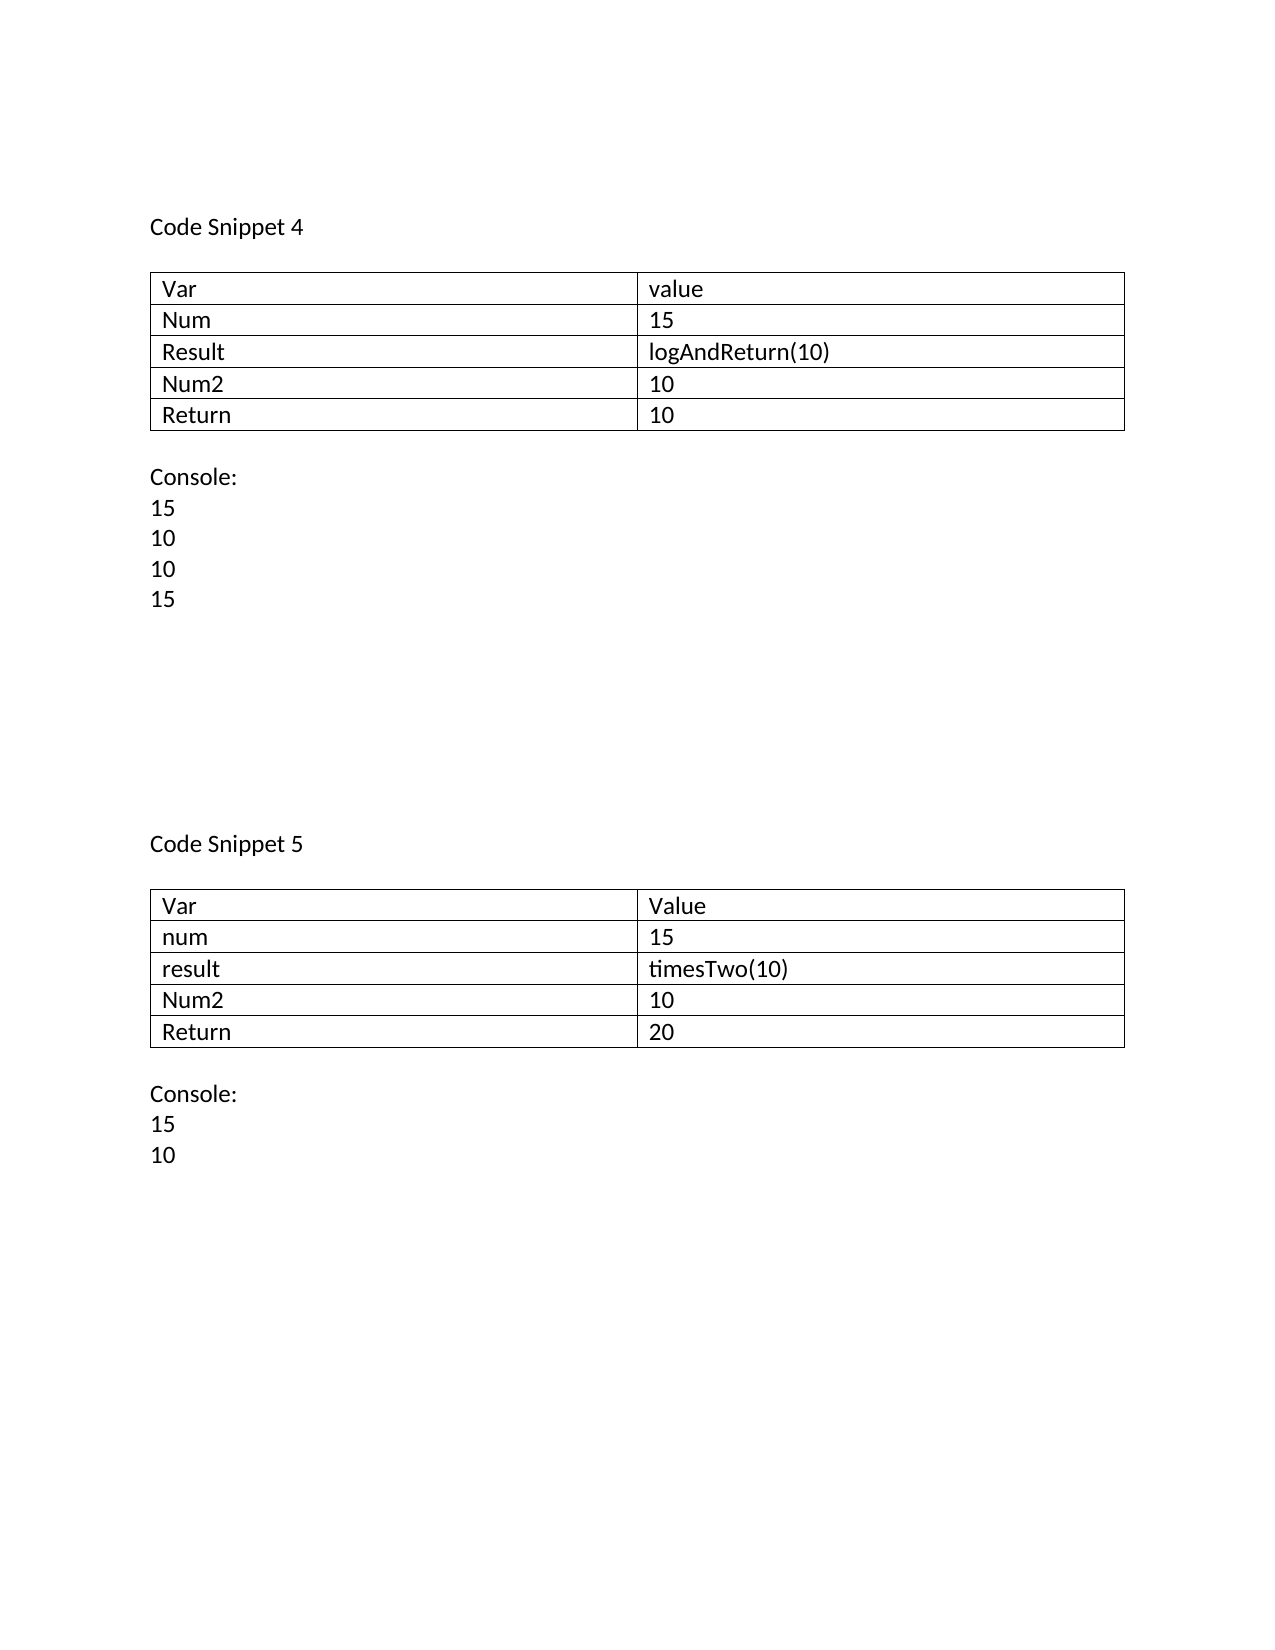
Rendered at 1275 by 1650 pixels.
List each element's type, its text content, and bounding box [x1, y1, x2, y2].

table_cell 15 [638, 921, 1124, 952]
table_cell Return [151, 399, 637, 430]
table_cell 20 [638, 1016, 1124, 1047]
table_cell Num [151, 305, 637, 335]
table_cell 10 [638, 399, 1124, 430]
table_cell Num2 [151, 985, 637, 1015]
table_cell timesTwo(10) [638, 953, 1124, 983]
table_cell Num2 [151, 368, 637, 398]
table_cell logAndReturn(10) [638, 336, 1124, 367]
table_cell 15 [638, 305, 1124, 335]
table_header Value [638, 890, 1124, 920]
table_cell result [151, 953, 637, 983]
table_header value [638, 273, 1124, 304]
text Code Snippet 4 [150, 211, 1125, 242]
table_header Var [151, 890, 637, 920]
text Code Snippet 5 [150, 828, 1125, 858]
table_cell 10 [638, 985, 1124, 1015]
text Console: 15 10 [150, 1078, 1125, 1170]
table_cell Result [151, 336, 637, 367]
table_header Var [151, 273, 637, 304]
table_cell Return [151, 1016, 637, 1047]
table_cell num [151, 921, 637, 952]
text Console: 15 10 10 15 [150, 461, 1125, 614]
table_cell 10 [638, 368, 1124, 398]
